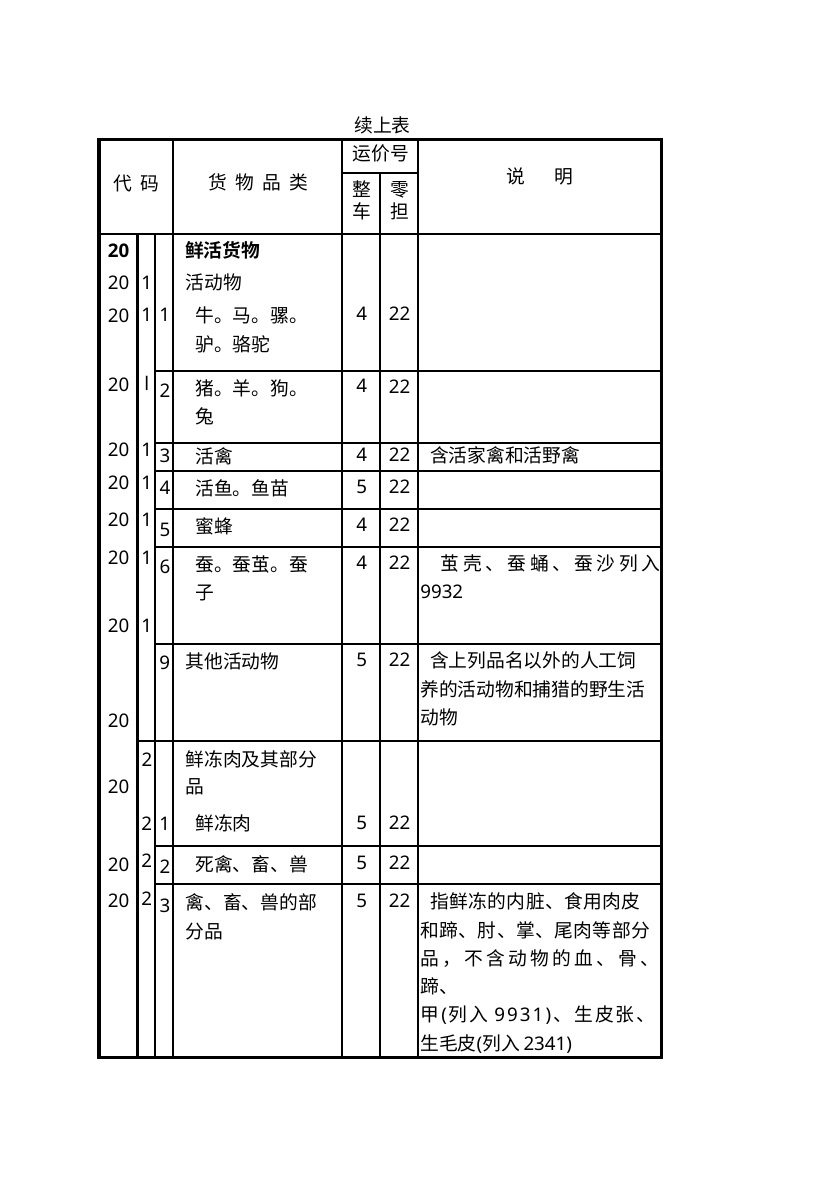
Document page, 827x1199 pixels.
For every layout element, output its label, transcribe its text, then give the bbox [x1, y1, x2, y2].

table_cell 22 [381, 472, 417, 508]
table_cell 3 [156, 885, 172, 1056]
table_cell [419, 372, 660, 442]
table_cell 20 20 20 20 20 20 20 20 20 20 20 [101, 235, 136, 845]
table_cell 含上列品名以外的人工饲 养的活动物和捕猎的野生活 动物 [419, 645, 660, 740]
table_cell 22 [381, 444, 417, 470]
table_header 运价号 [343, 141, 417, 172]
table_cell 2 2 2 2 [139, 742, 154, 1056]
table_cell [419, 847, 660, 883]
table_cell 22 [381, 885, 417, 1056]
table_cell 蜜蜂 [174, 510, 341, 546]
table_cell 22 [381, 235, 417, 369]
table_cell 4 [343, 235, 379, 369]
table_cell 22 [381, 847, 417, 883]
table_cell 22 [381, 510, 417, 546]
table_cell 1 1 l 1 1 1 1 1 [139, 235, 154, 740]
table_cell [419, 472, 660, 508]
table_cell 4 [343, 372, 379, 442]
table_cell 猪。羊。狗。 兔 [174, 372, 341, 442]
table_cell 鲜冻肉及其部分 品 鲜冻肉 [174, 742, 341, 845]
table_cell 22 [381, 645, 417, 740]
table_cell 死禽、畜、兽 [174, 847, 341, 883]
table_cell 1 [156, 235, 172, 369]
table_cell 3 [156, 444, 172, 470]
table_cell 22 [381, 548, 417, 643]
table_cell 1 [156, 742, 172, 845]
table_cell 22 [381, 372, 417, 442]
table_cell 9 [156, 645, 172, 740]
table_cell 20 20 [101, 845, 136, 1056]
table_cell 5 [343, 885, 379, 1056]
table_cell 5 [343, 742, 379, 845]
table_cell 零 担 [381, 174, 417, 233]
table_cell 含活家禽和活野禽 [419, 444, 660, 470]
table_cell 其他活动物 [174, 645, 341, 740]
table_cell 指鲜冻的内脏、食用肉皮 和蹄、肘、掌、尾肉等部分 品，不含动物的血、骨、蹄、 甲(列入9931)、生皮张、 生毛皮(列入2341) [419, 885, 660, 1056]
table_cell 2 [156, 372, 172, 442]
table_cell 5 [343, 472, 379, 508]
table_cell [419, 742, 660, 845]
table_cell 6 [156, 548, 172, 643]
table_cell 禽、畜、兽的部 分品 [174, 885, 341, 1056]
table_cell 4 [343, 444, 379, 470]
table_header 货 物 品 类 [174, 141, 341, 233]
table_cell 鲜活货物 活动物 牛。马。骡。 驴。骆驼 [174, 235, 341, 369]
table_cell 蚕。蚕茧。蚕 子 [174, 548, 341, 643]
table_cell 22 [381, 742, 417, 845]
table_header 代 码 [101, 141, 172, 233]
table_cell 4 [343, 510, 379, 546]
table_cell 4 [343, 548, 379, 643]
table_cell 2 [156, 847, 172, 883]
table_cell 整 车 [343, 174, 379, 233]
table_cell 5 [343, 645, 379, 740]
table_cell 茧壳、蚕蛹、蚕沙列入9932 [419, 548, 660, 643]
table_cell [419, 235, 660, 369]
table_cell 5 [343, 847, 379, 883]
table_cell [419, 510, 660, 546]
table_cell 5 [156, 510, 172, 546]
table_header 说 明 [419, 141, 660, 233]
table_cell 活鱼。鱼苗 [174, 472, 341, 508]
table_cell 4 [156, 472, 172, 508]
text 续上表 [100, 110, 738, 137]
table_cell 活禽 [174, 444, 341, 470]
